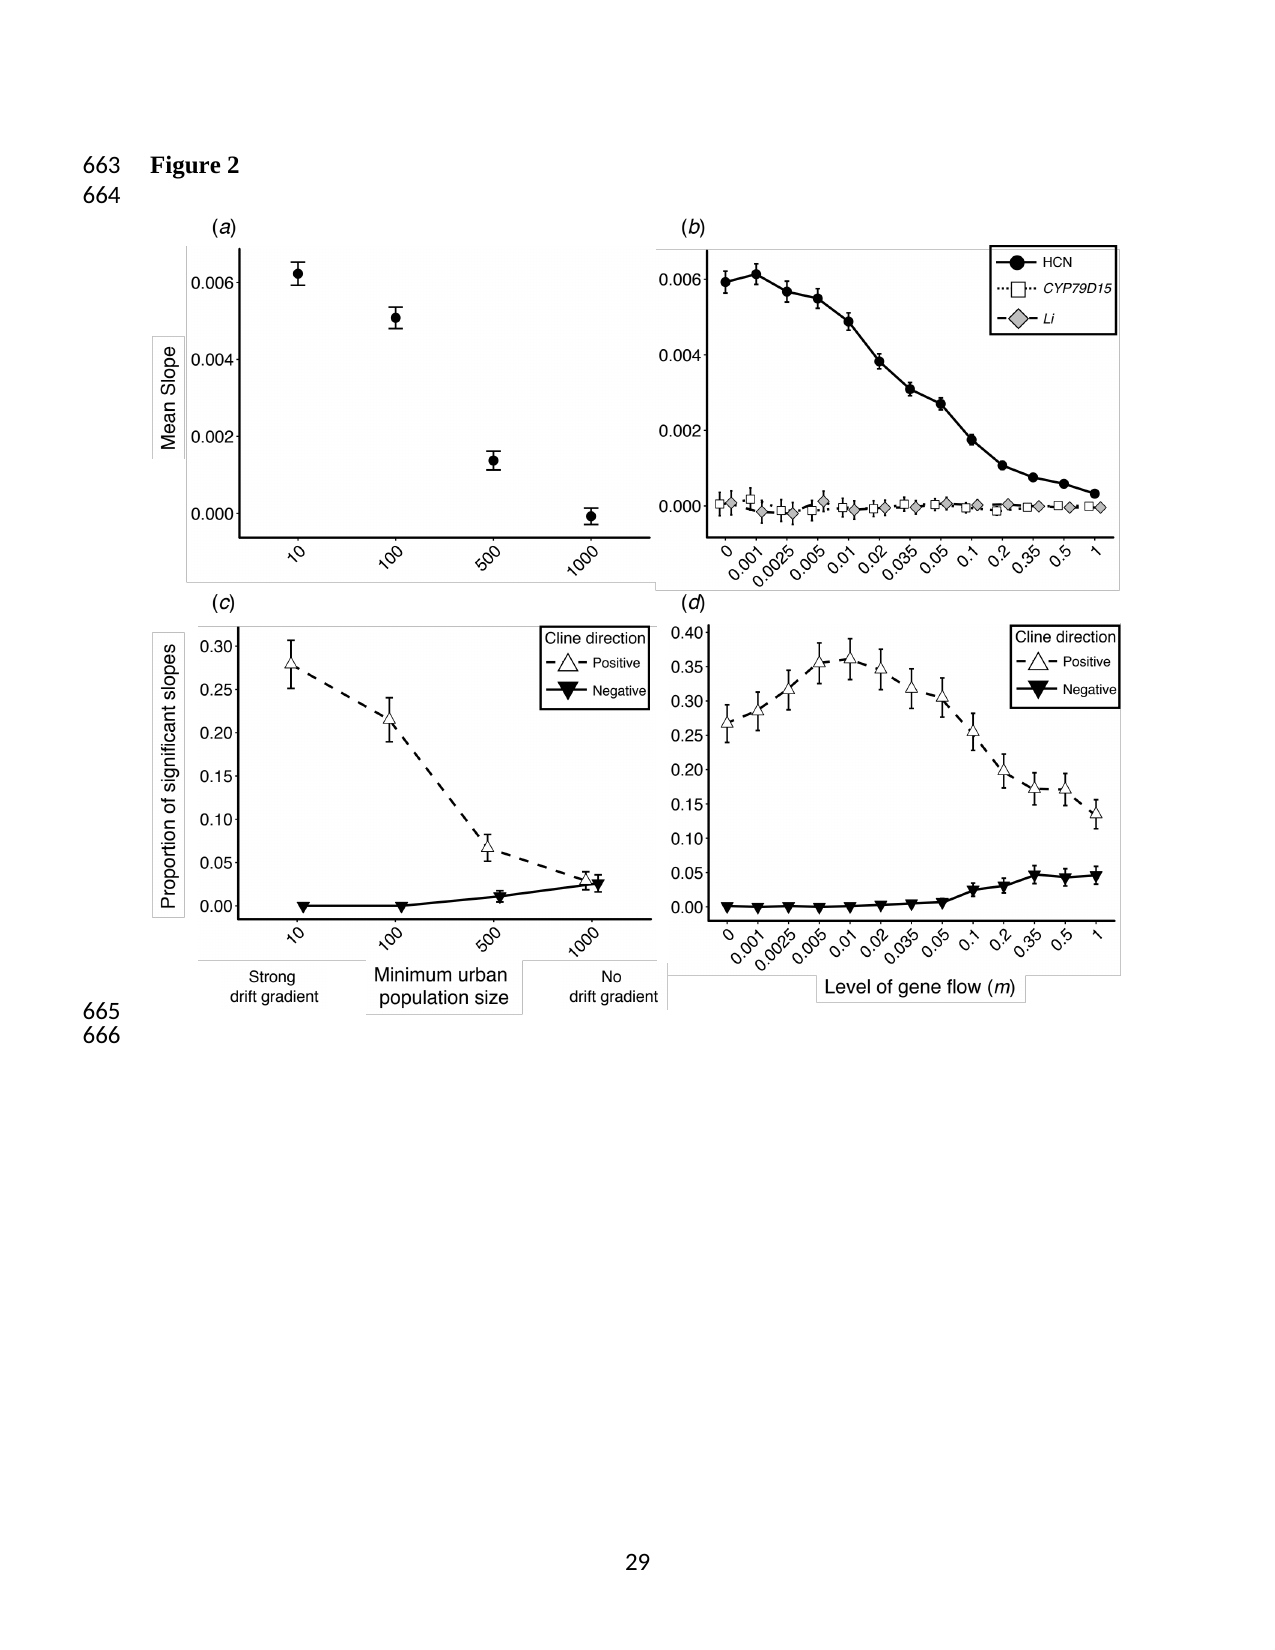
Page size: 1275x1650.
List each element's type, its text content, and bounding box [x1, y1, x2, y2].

text Figure 2 [150, 150, 1125, 179]
